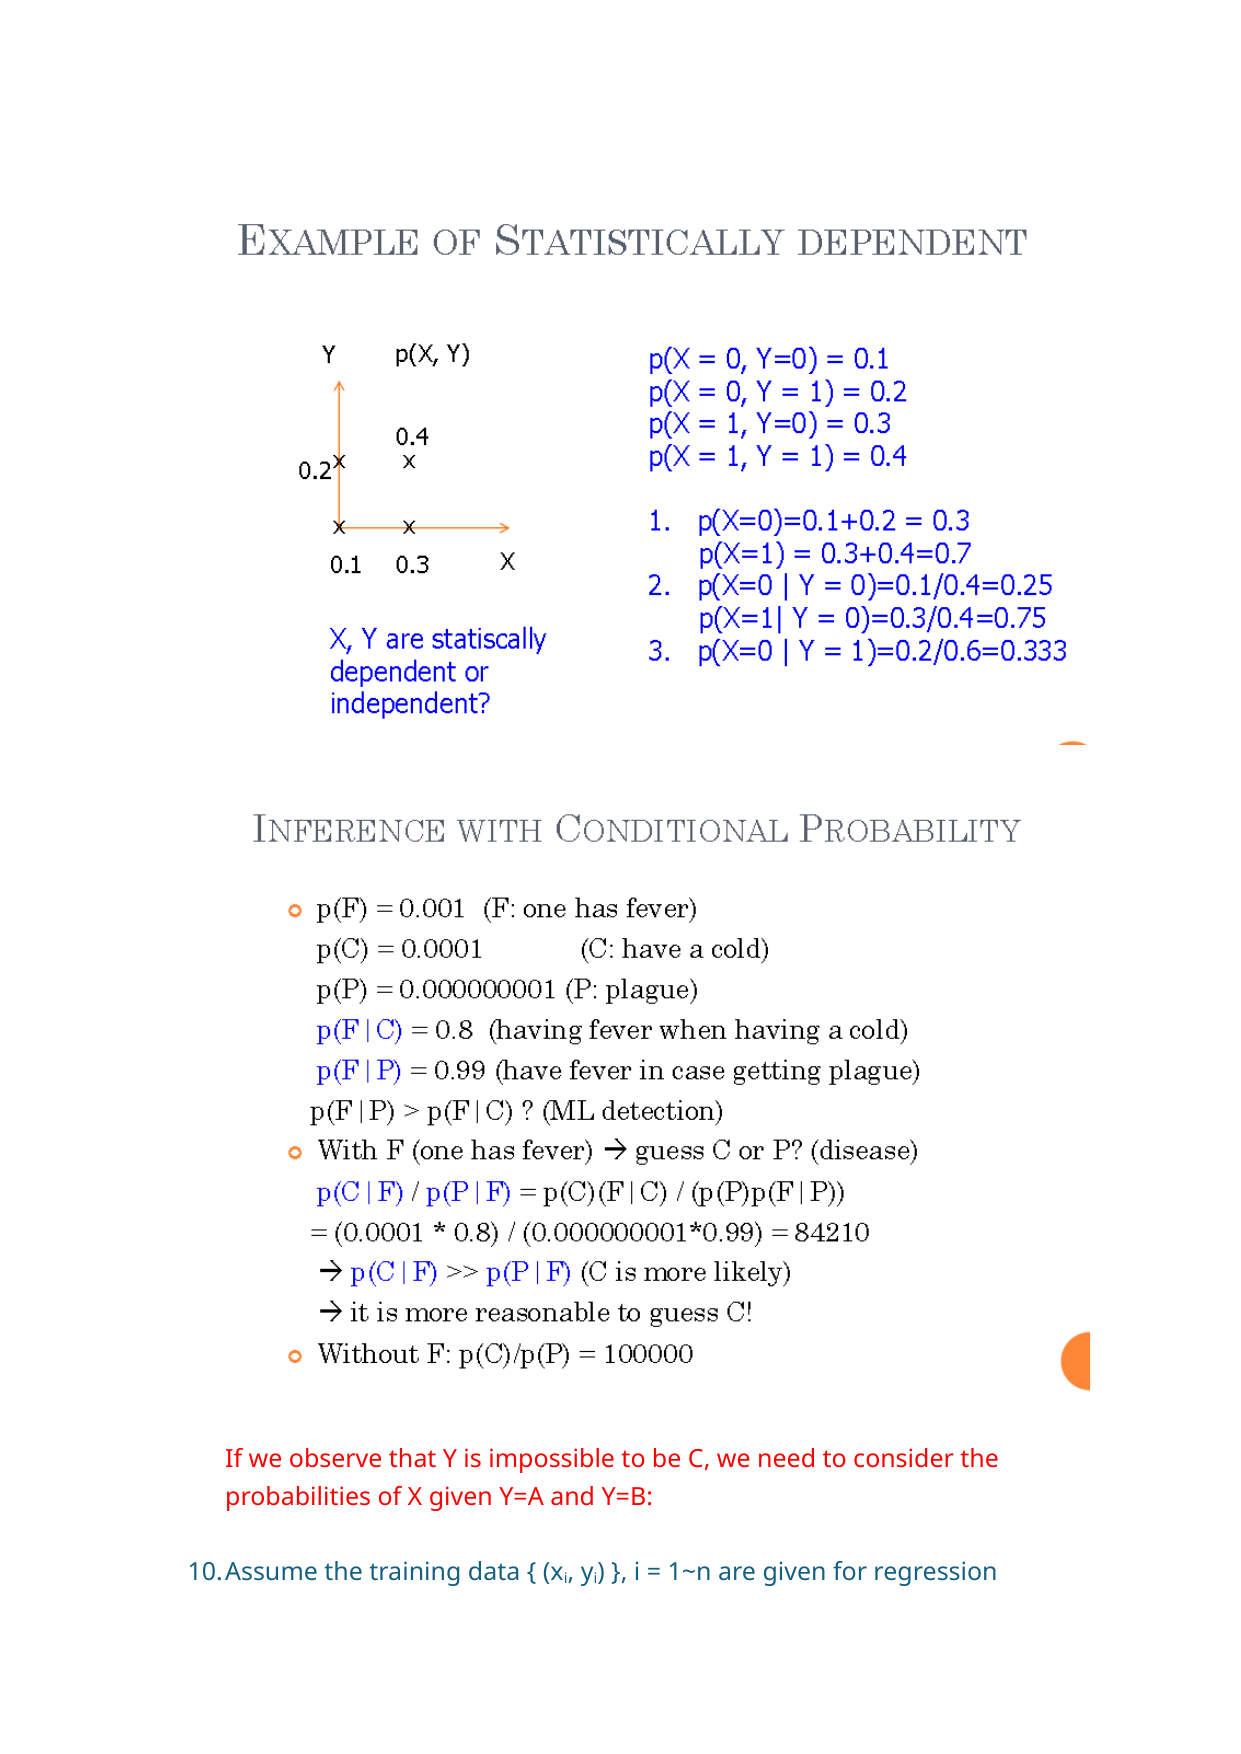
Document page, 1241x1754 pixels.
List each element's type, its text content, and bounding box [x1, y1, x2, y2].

picture [225, 164, 1091, 745]
picture [225, 764, 1091, 1420]
list If we observe that Y is impossible to be C, we need to consider the probabilities of X given Y=A and Y=B: [225, 1439, 1053, 1514]
